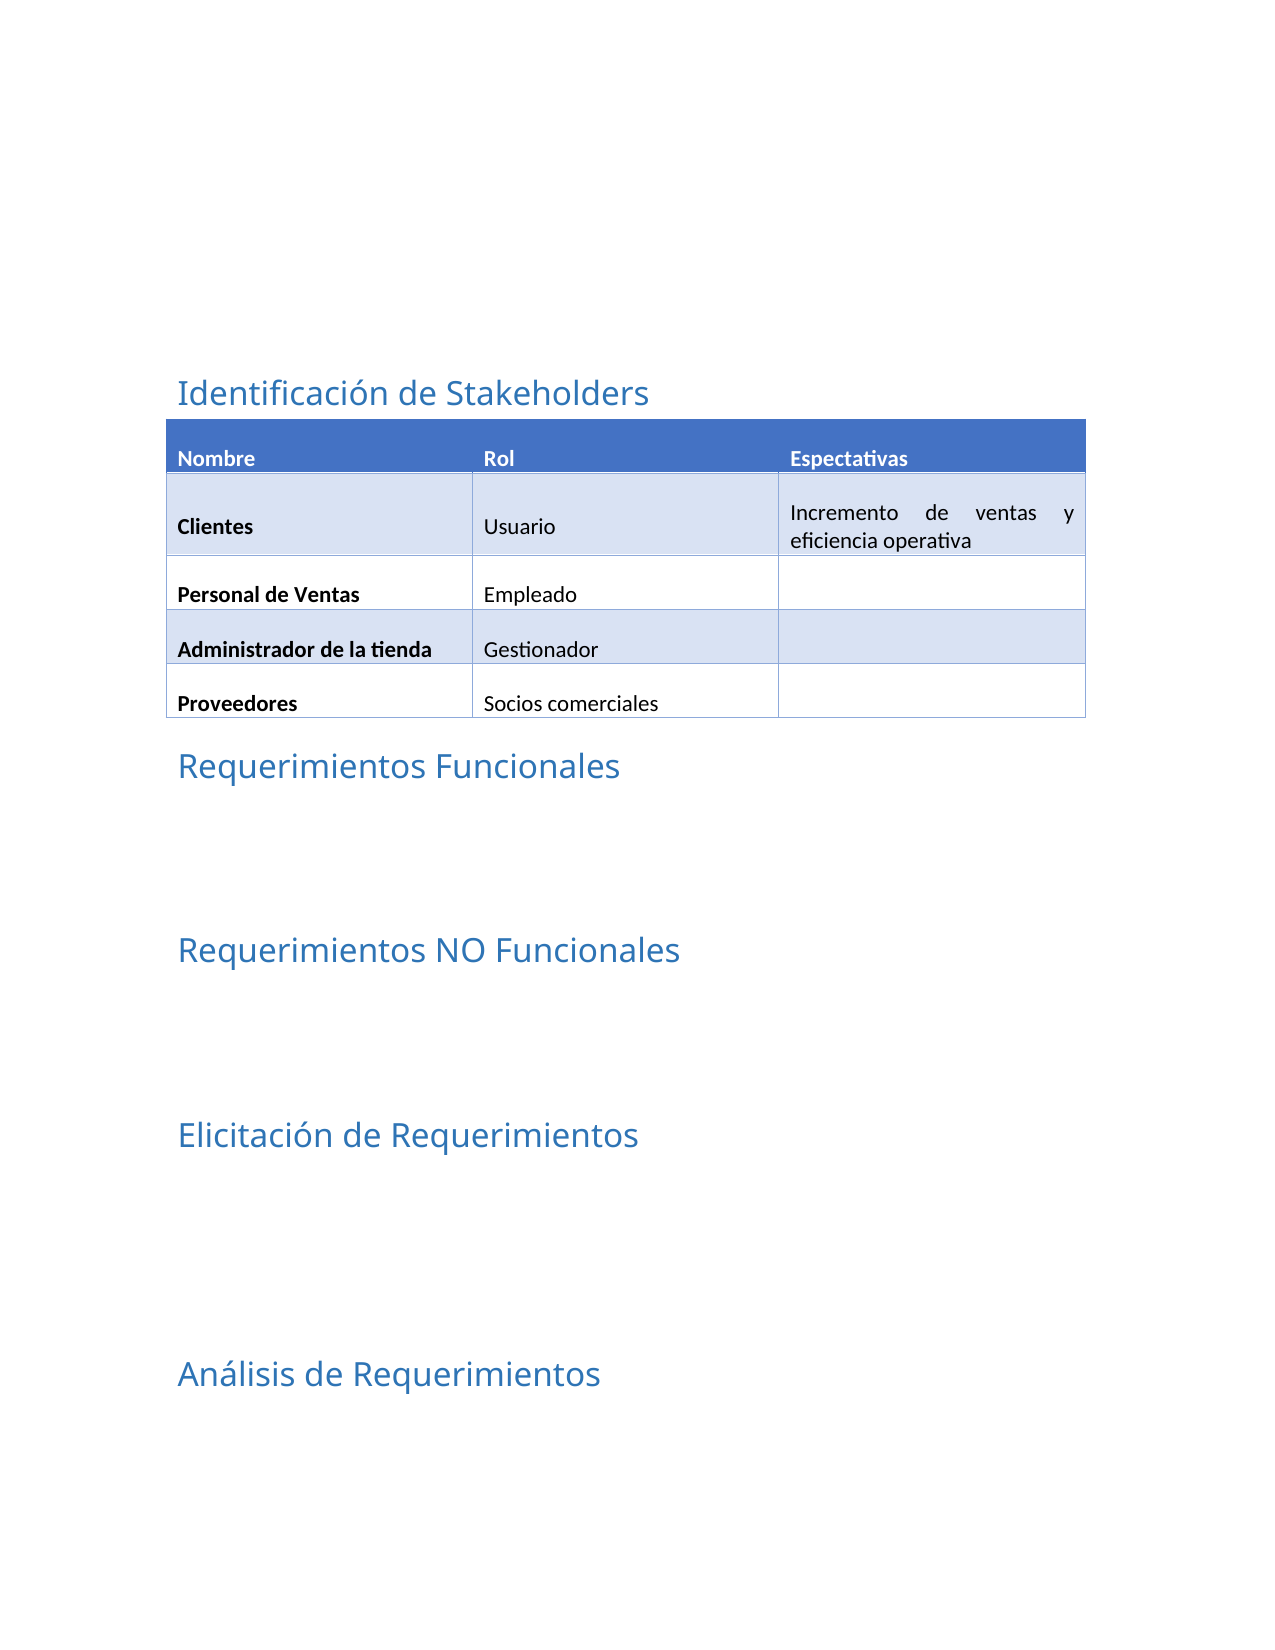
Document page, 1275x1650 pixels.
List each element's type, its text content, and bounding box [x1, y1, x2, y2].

table_cell Empleado [473, 556, 778, 609]
table_cell Gestionador [473, 610, 778, 663]
table_header Nombre [167, 420, 472, 472]
table_cell [779, 610, 1085, 663]
subtitle Requerimientos NO Funcionales [177, 927, 1098, 973]
subtitle Identificación de Stakeholders [177, 369, 1098, 415]
table_cell [779, 556, 1085, 609]
table_cell Usuario [473, 474, 778, 554]
table_cell [779, 664, 1085, 717]
table_cell Proveedores [167, 664, 472, 717]
subtitle Requerimientos Funcionales [177, 743, 1098, 788]
table_cell Incremento de ventas y eficiencia operativa [779, 474, 1085, 554]
table_cell Socios comerciales [473, 664, 778, 717]
table_cell Clientes [167, 474, 472, 554]
subtitle Elicitación de Requerimientos [177, 1112, 1098, 1157]
subtitle Análisis de Requerimientos [177, 1351, 1098, 1397]
table_header Espectativas [779, 420, 1085, 472]
table_cell Administrador de la tienda [167, 610, 472, 663]
table_header Rol [473, 420, 778, 472]
table_cell Personal de Ventas [167, 556, 472, 609]
